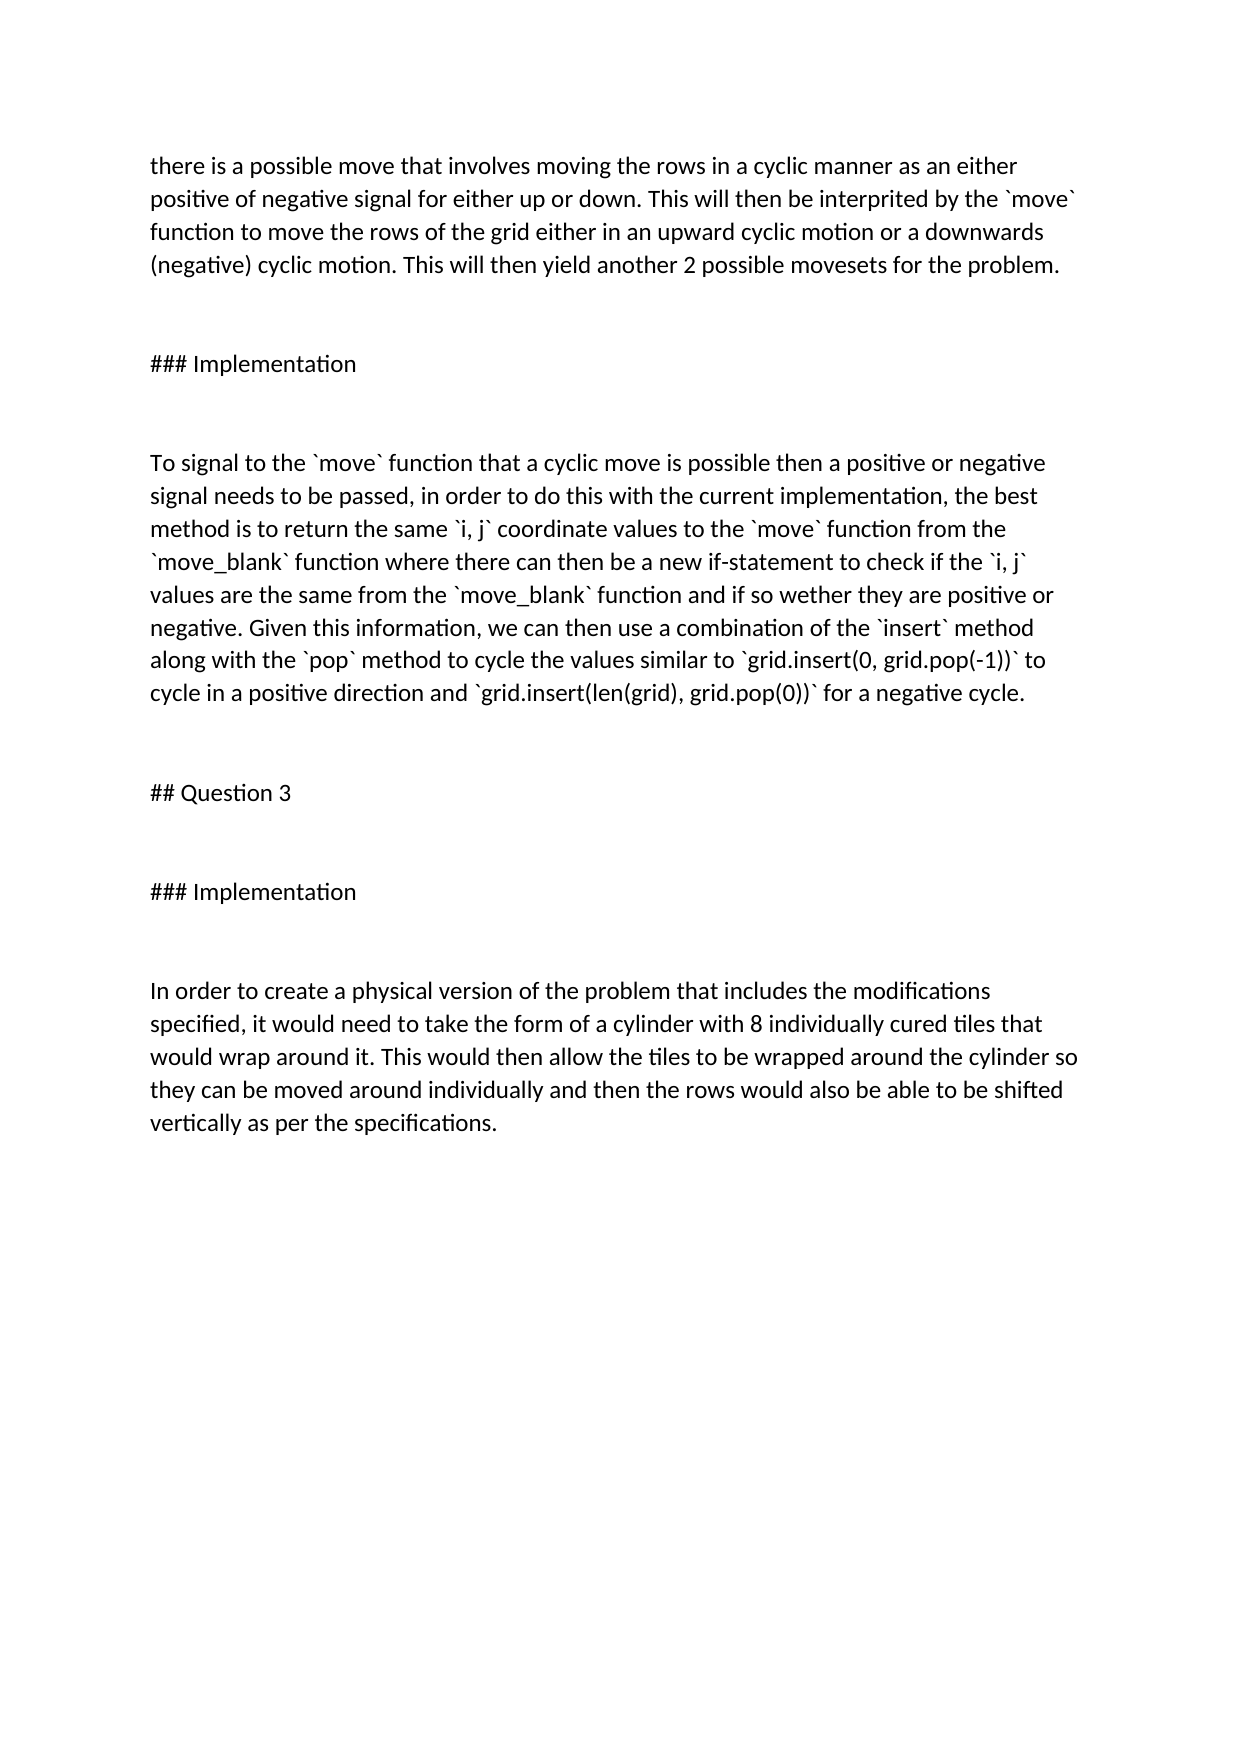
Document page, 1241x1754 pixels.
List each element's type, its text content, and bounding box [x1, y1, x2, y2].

text To signal to the `move` function that a cyclic move is possible then a positive or negative signal needs to be passed, in order to do this with the current implementation, the best method is to return the same `i, j` coordinate values to the `move` function from the `move_blank` function where there can then be a new if-statement to check if the `i, j` values are the same from the `move_blank` function and if so wether they are positive or negative. Given this information, we can then use a combination of the `insert` method along with the `pop` method to cycle the values similar to `grid.insert(0, grid.pop(-1))` to cycle in a positive direction and `grid.insert(len(grid), grid.pop(0))` for a negative cycle. [150, 447, 1090, 708]
text ### Implementation [150, 876, 1090, 906]
text In order to create a physical version of the problem that includes the modifications specified, it would need to take the form of a cylinder with 8 individually cured tiles that would wrap around it. This would then allow the tiles to be wrapped around the cylinder so they can be moved around individually and then the rows would also be able to be shifted vertically as per the specifications. [150, 975, 1090, 1137]
text ## Question 3 [150, 777, 1090, 807]
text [150, 150, 1090, 279]
text ### Implementation [150, 348, 1090, 378]
